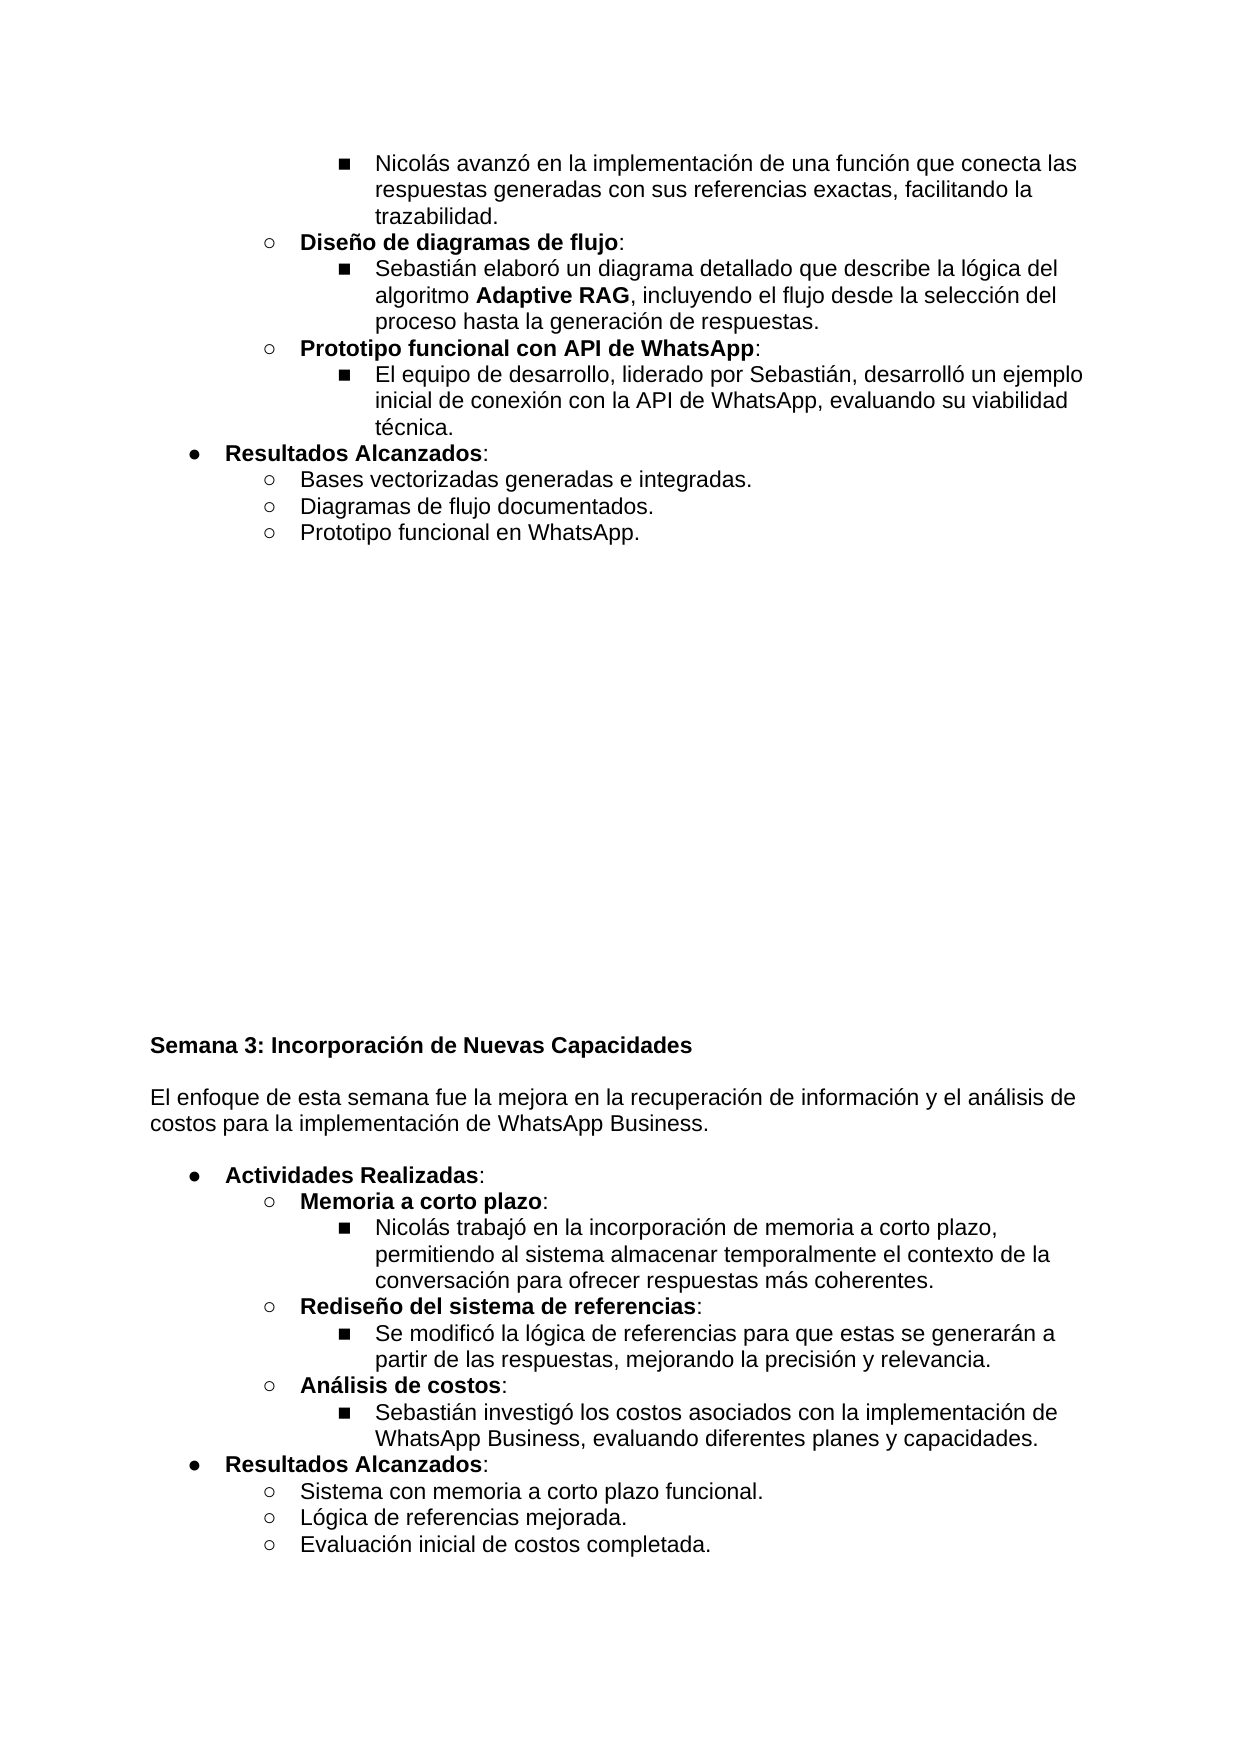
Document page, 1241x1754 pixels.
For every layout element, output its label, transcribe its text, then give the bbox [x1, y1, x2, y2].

list Evaluación inicial de costos completada. [262, 1531, 1090, 1557]
list Memoria a corto plazo: [262, 1188, 1090, 1214]
list Se modificó la lógica de referencias para que estas se generarán a partir de las respuestas, mejorando la precisión y relevancia. [337, 1320, 1090, 1372]
list Actividades Realizadas: [187, 1162, 1090, 1188]
list Rediseño del sistema de referencias: [262, 1293, 1090, 1320]
list Sebastián investigó los costos asociados con la implementación de WhatsApp Business, evaluando diferentes planes y capacidades. [337, 1399, 1090, 1451]
list Prototipo funcional en WhatsApp. [262, 519, 1090, 545]
list Diagramas de flujo documentados. [262, 493, 1090, 519]
list El equipo de desarrollo, liderado por Sebastián, desarrolló un ejemplo inicial de conexión con la API de WhatsApp, evaluando su viabilidad técnica. [337, 361, 1090, 440]
list Nicolás avanzó en la implementación de una función que conecta las respuestas generadas con sus referencias exactas, facilitando la trazabilidad. [337, 150, 1090, 229]
list Diseño de diagramas de flujo: [262, 229, 1090, 255]
list Análisis de costos: [262, 1372, 1090, 1399]
subtitle Semana 3: Incorporación de Nuevas Capacidades [150, 1032, 1090, 1059]
list Nicolás trabajó en la incorporación de memoria a corto plazo, permitiendo al sistema almacenar temporalmente el contexto de la conversación para ofrecer respuestas más coherentes. [337, 1214, 1090, 1293]
list Resultados Alcanzados: [187, 1451, 1090, 1478]
list Lógica de referencias mejorada. [262, 1504, 1090, 1531]
list Sebastián elaboró un diagrama detallado que describe la lógica del algoritmo Adaptive RAG, incluyendo el flujo desde la selección del proceso hasta la generación de respuestas. [337, 255, 1090, 334]
list Resultados Alcanzados: [187, 440, 1090, 466]
list Bases vectorizadas generadas e integradas. [262, 466, 1090, 493]
list Sistema con memoria a corto plazo funcional. [262, 1478, 1090, 1504]
list Prototipo funcional con API de WhatsApp: [262, 334, 1090, 361]
text El enfoque de esta semana fue la mejora en la recuperación de información y el análisis de costos para la implementación de WhatsApp Business. [150, 1084, 1090, 1137]
